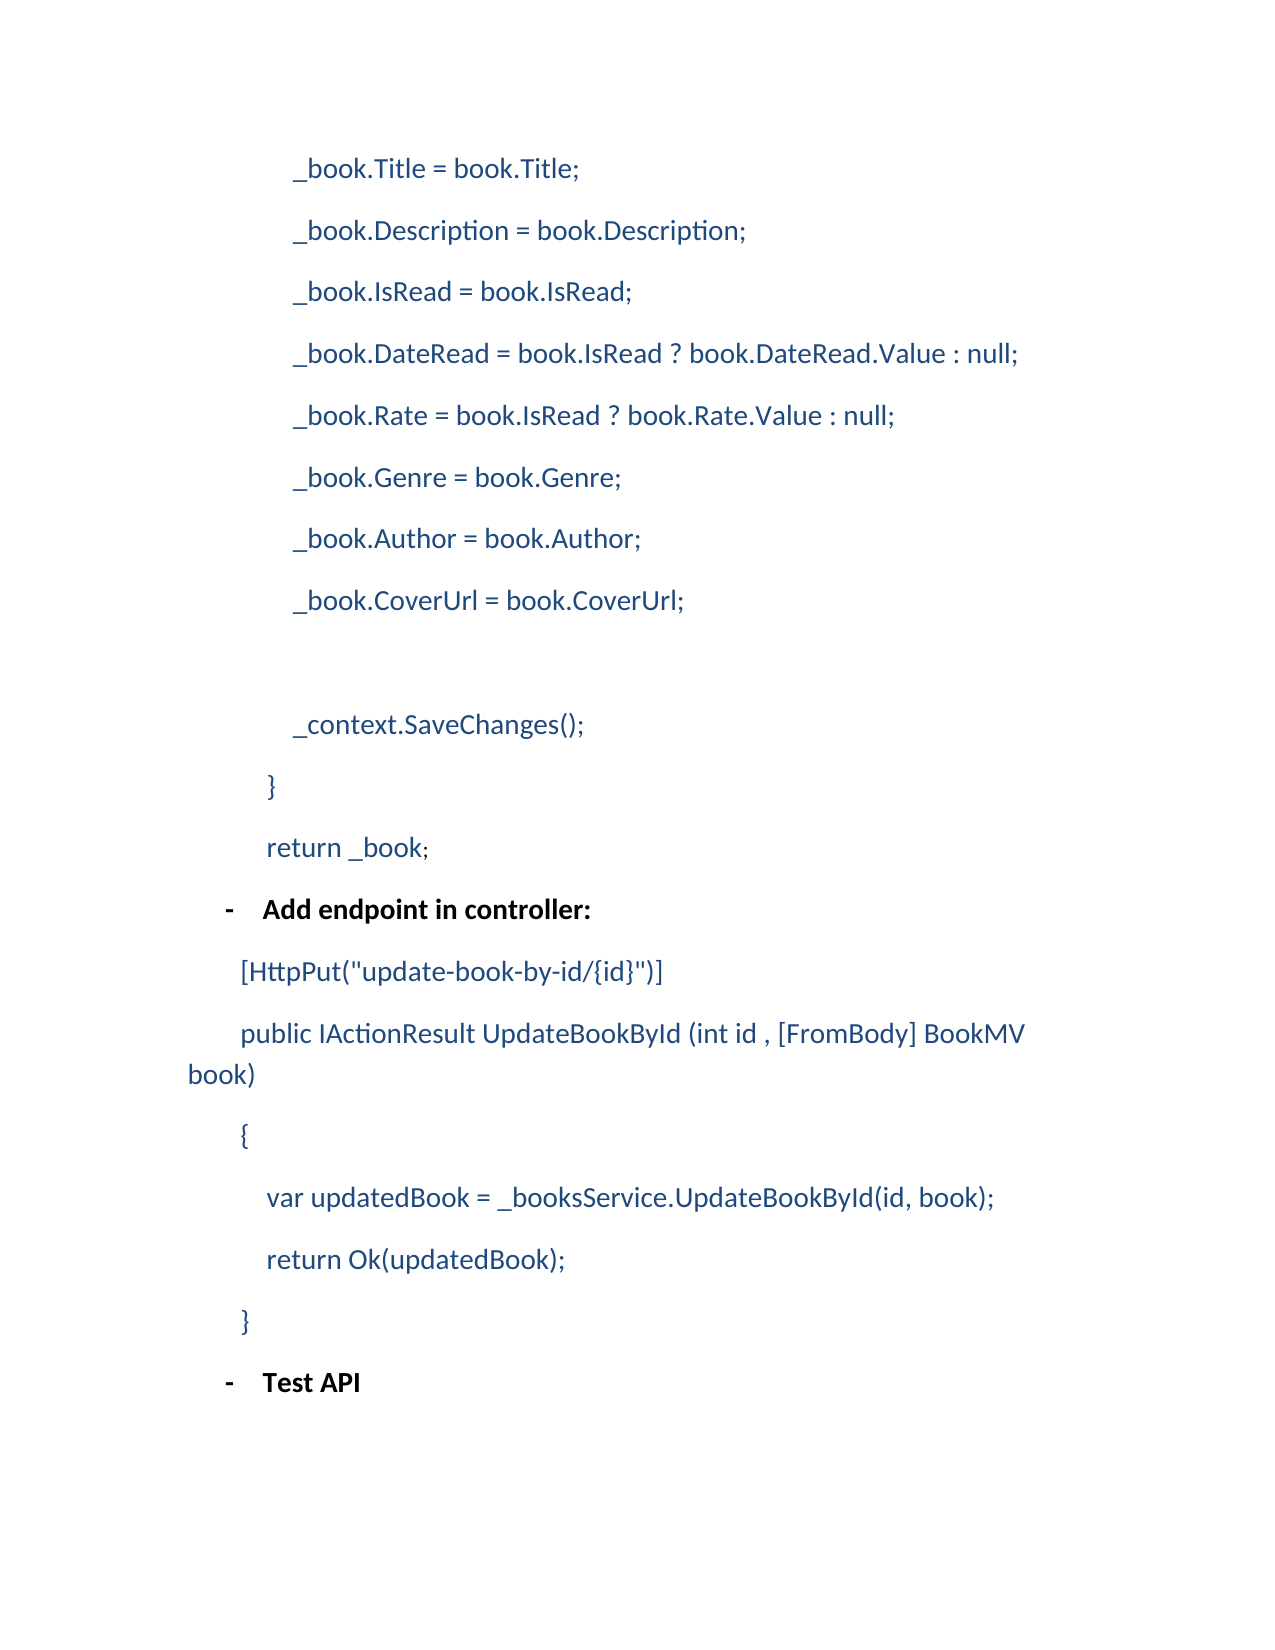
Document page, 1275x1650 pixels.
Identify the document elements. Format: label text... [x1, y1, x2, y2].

text _book.Genre = book.Genre; [187, 459, 1087, 494]
text _context.SaveChanges(); [187, 706, 1087, 742]
text _book.DateRead = book.IsRead ? book.DateRead.Value : null; [187, 335, 1087, 371]
text _book.Title = book.Title; [187, 150, 1087, 186]
text _book.Rate = book.IsRead ? book.Rate.Value : null; [187, 397, 1087, 433]
text _book.Description = book.Description; [187, 212, 1087, 247]
text } [187, 768, 1087, 803]
text { [187, 1117, 1087, 1153]
text _book.Author = book.Author; [187, 521, 1087, 556]
list Add endpoint in controller: [225, 891, 1087, 927]
text _book.CoverUrl = book.CoverUrl; [187, 582, 1087, 618]
list Test API [225, 1364, 1087, 1400]
text var updatedBook = _booksService.UpdateBookById(id, book); [187, 1179, 1087, 1215]
text _book.IsRead = book.IsRead; [187, 273, 1087, 309]
text } [187, 1303, 1087, 1338]
text return Ok(updatedBook); [187, 1241, 1087, 1277]
text public IActionResult UpdateBookById (int id , [FromBody] BookMV book) [187, 1015, 1087, 1091]
text [HttpPut("update-book-by-id/{id}")] [187, 953, 1087, 989]
text return _book; [187, 829, 1087, 865]
